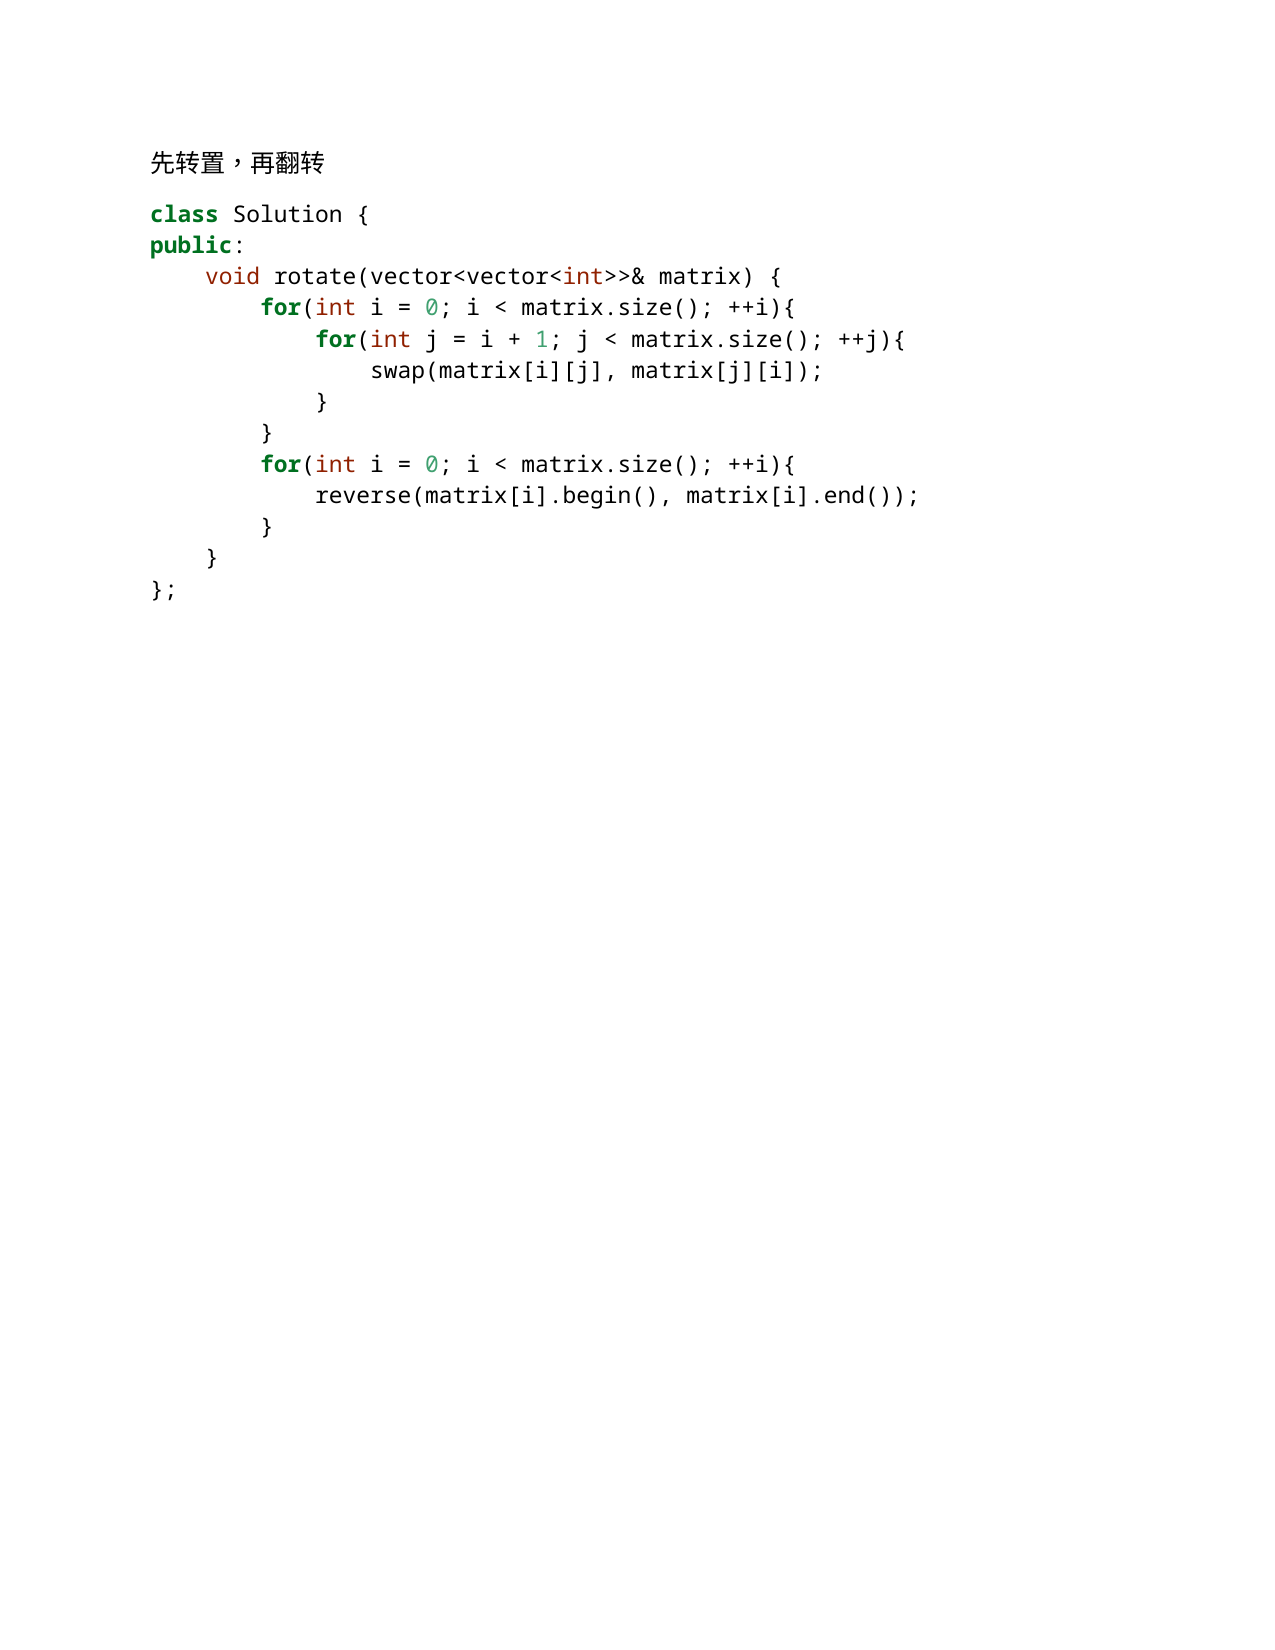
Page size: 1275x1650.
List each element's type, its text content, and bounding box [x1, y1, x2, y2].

text class Solution { public: void rotate(vector<vector<int>>& matrix) { for(int i = 0; i < matrix.size(); ++i){ for(int j = i + 1; j < matrix.size(); ++j){ swap(matrix[i][j], matrix[j][i]); } } for(int i = 0; i < matrix.size(); ++i){ reverse(matrix[i].begin(), matrix[i].end()); } } }; [150, 197, 1125, 604]
text 先转置，再翻转 [150, 150, 1125, 179]
